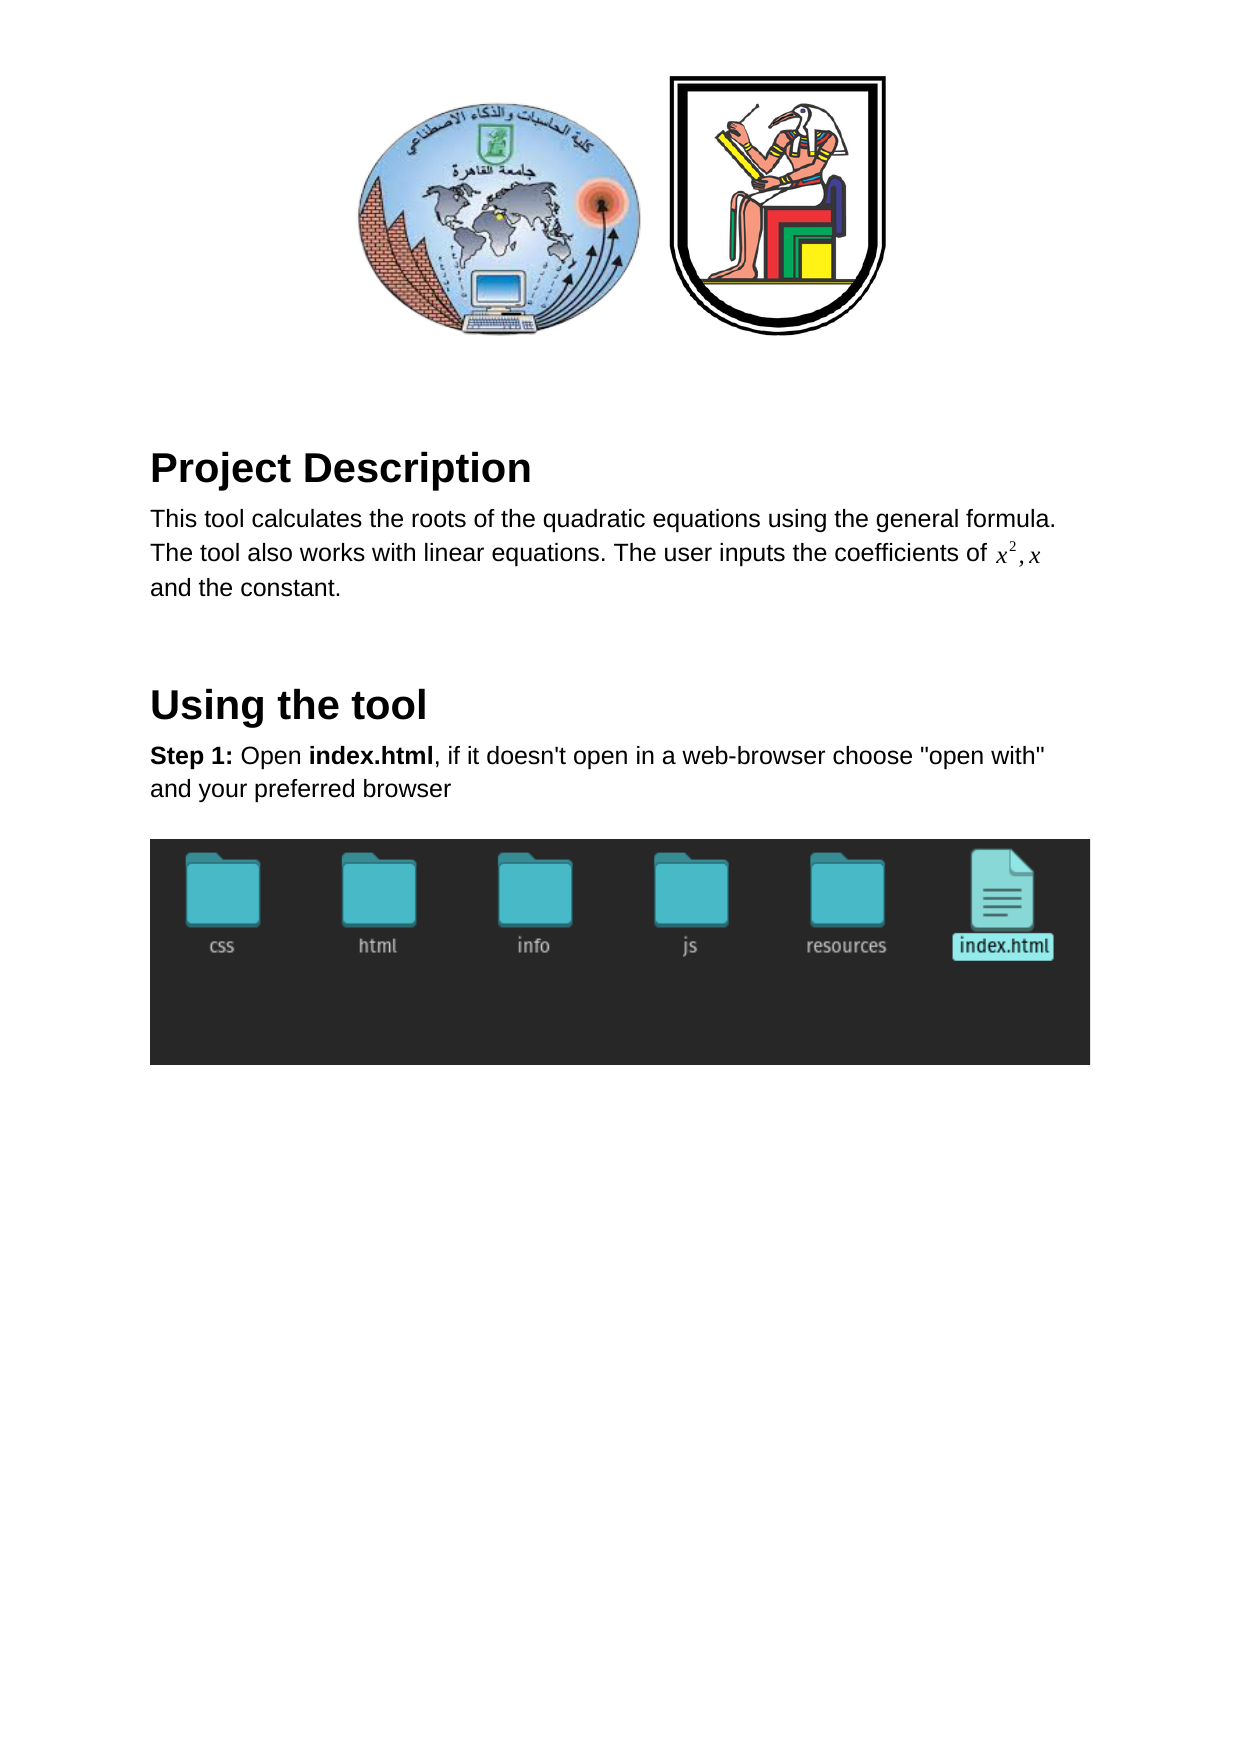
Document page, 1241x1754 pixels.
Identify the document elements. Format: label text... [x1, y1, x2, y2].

subtitle Project Description [150, 444, 1090, 492]
picture [343, 75, 897, 365]
text Step 1: Open index.html, if it doesn't open in a web-browser choose "open with" and your preferred browser [150, 741, 1090, 802]
text This tool calculates the roots of the quadratic equations using the general formula. The tool also works with linear equations. The user inputs the coefficients of and the constant. [150, 504, 1090, 601]
subtitle Using the tool [150, 680, 1090, 728]
picture [150, 839, 1091, 1065]
